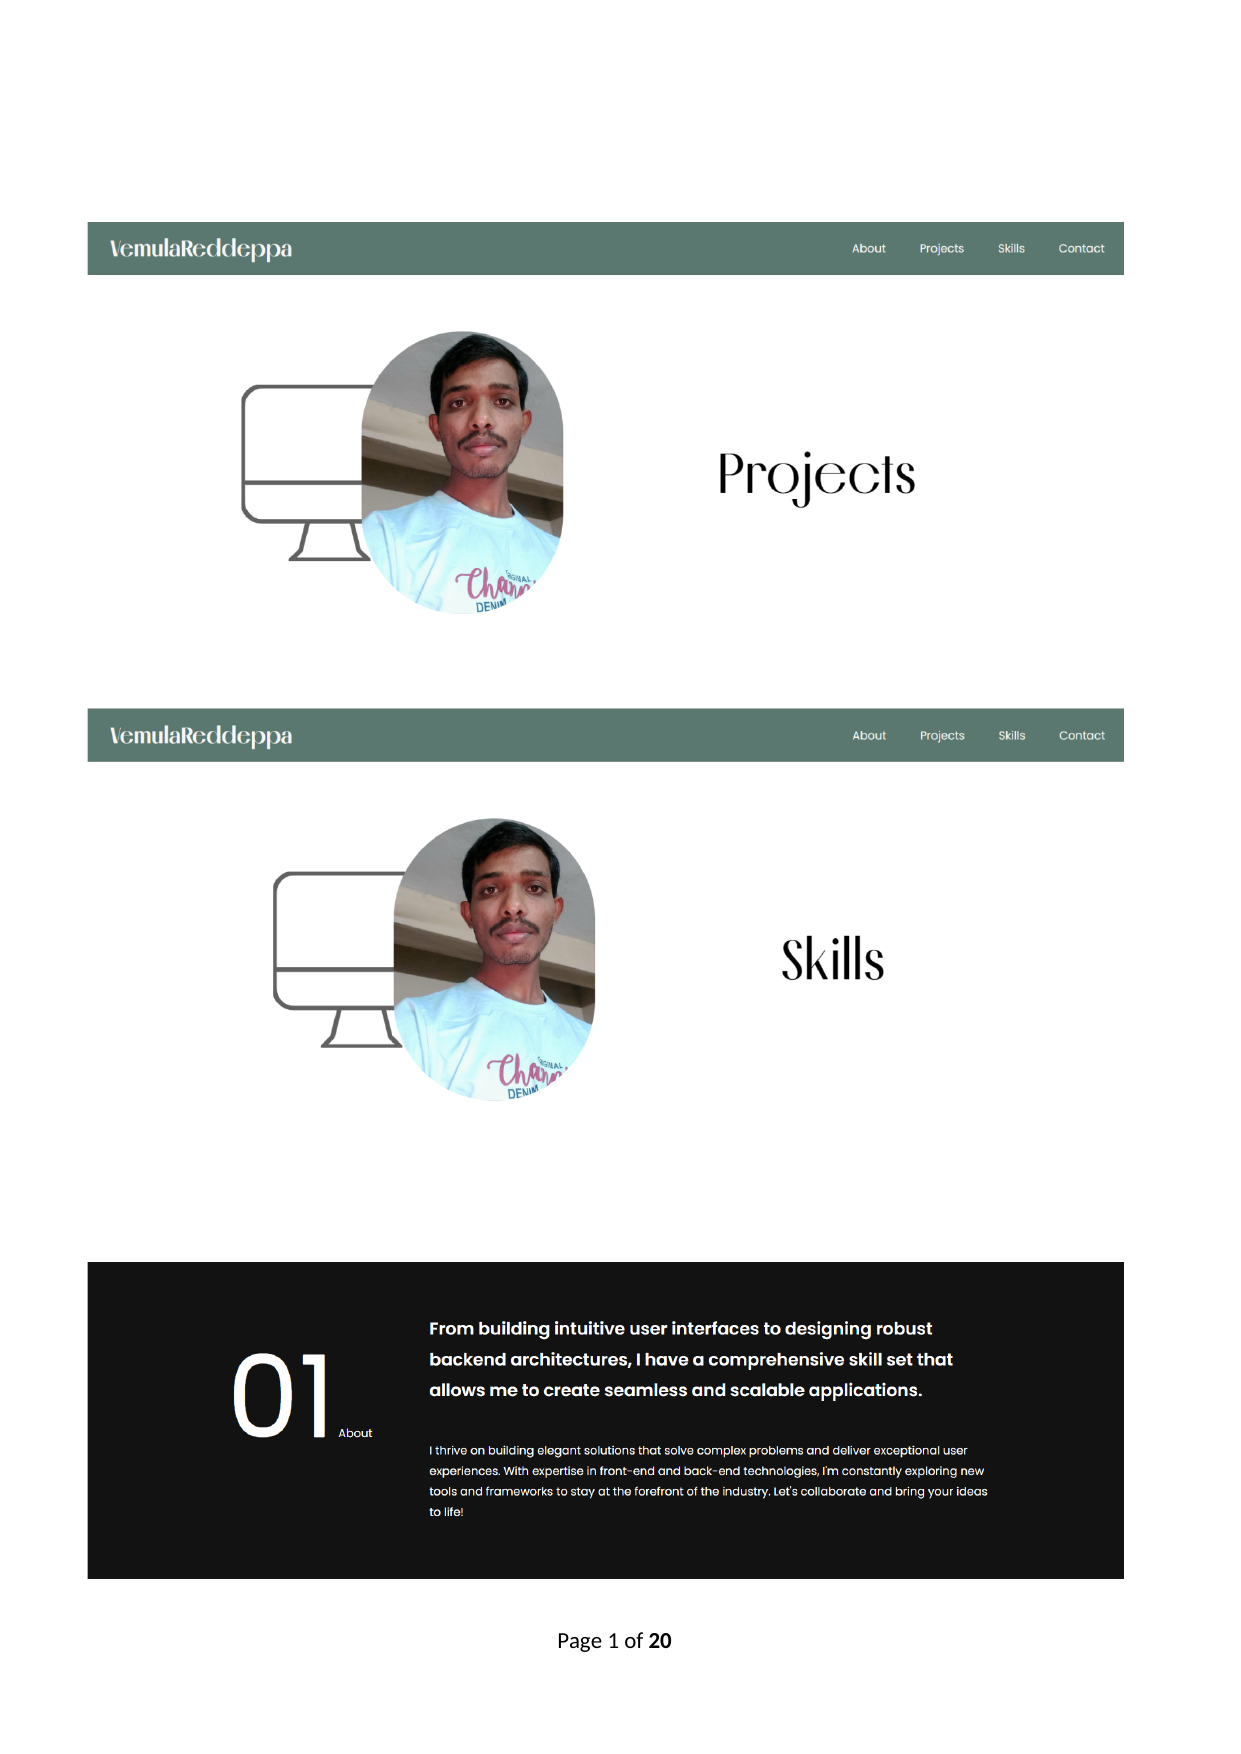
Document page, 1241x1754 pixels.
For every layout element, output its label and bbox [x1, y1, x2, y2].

picture [87, 708, 1124, 1157]
picture [87, 222, 1124, 670]
picture [87, 1262, 1124, 1584]
